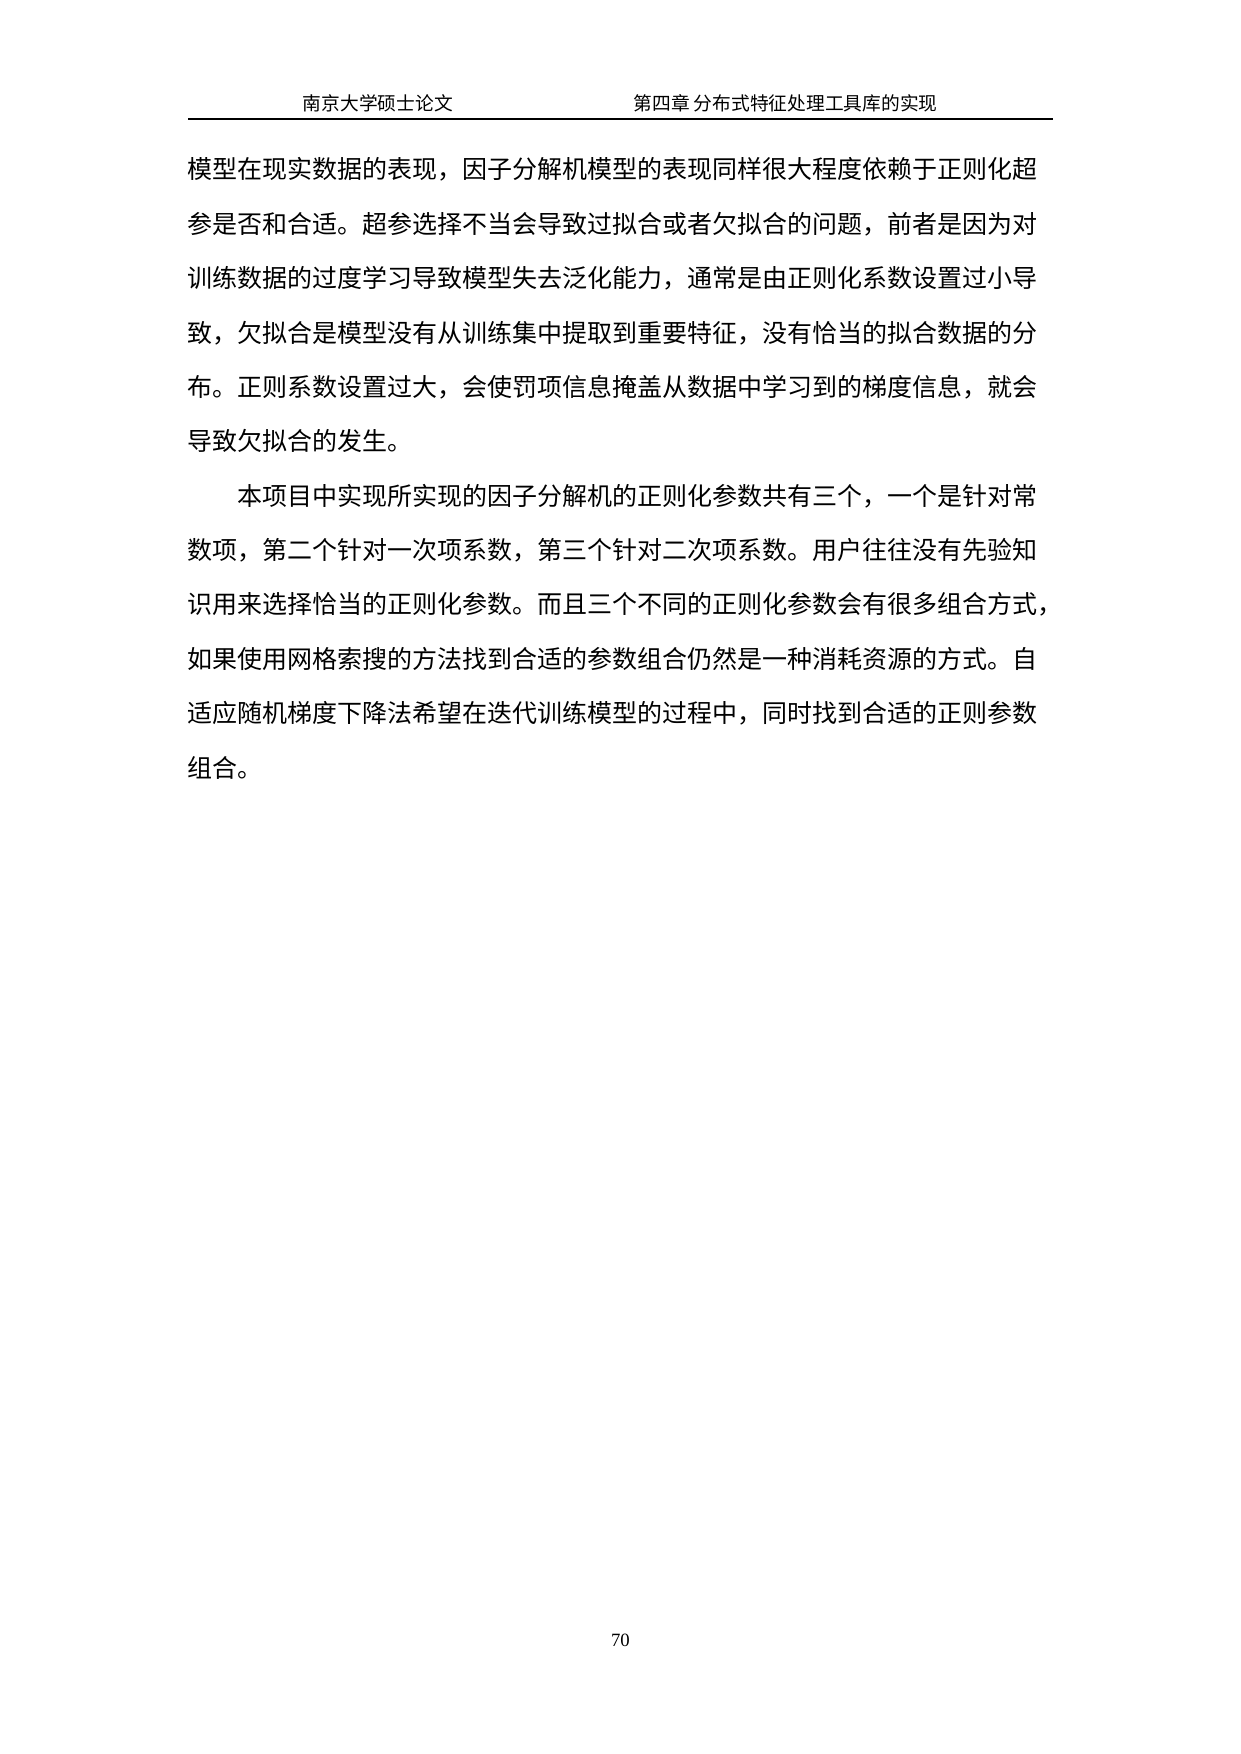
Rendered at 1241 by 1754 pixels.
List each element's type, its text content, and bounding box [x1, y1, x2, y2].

text 本项目中实现所实现的因子分解机的正则化参数共有三个，一个是针对常数项，第二个针对一次项系数，第三个针对二次项系数。用户往往没有先验知识用来选择恰当的正则化参数。而且三个不同的正则化参数会有很多组合方式，如果使用网格索搜的方法找到合适的参数组合仍然是一种消耗资源的方式。自适应随机梯度下降法希望在迭代训练模型的过程中，同时找到合适的正则参数组合。 [187, 476, 1053, 784]
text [187, 150, 1053, 458]
